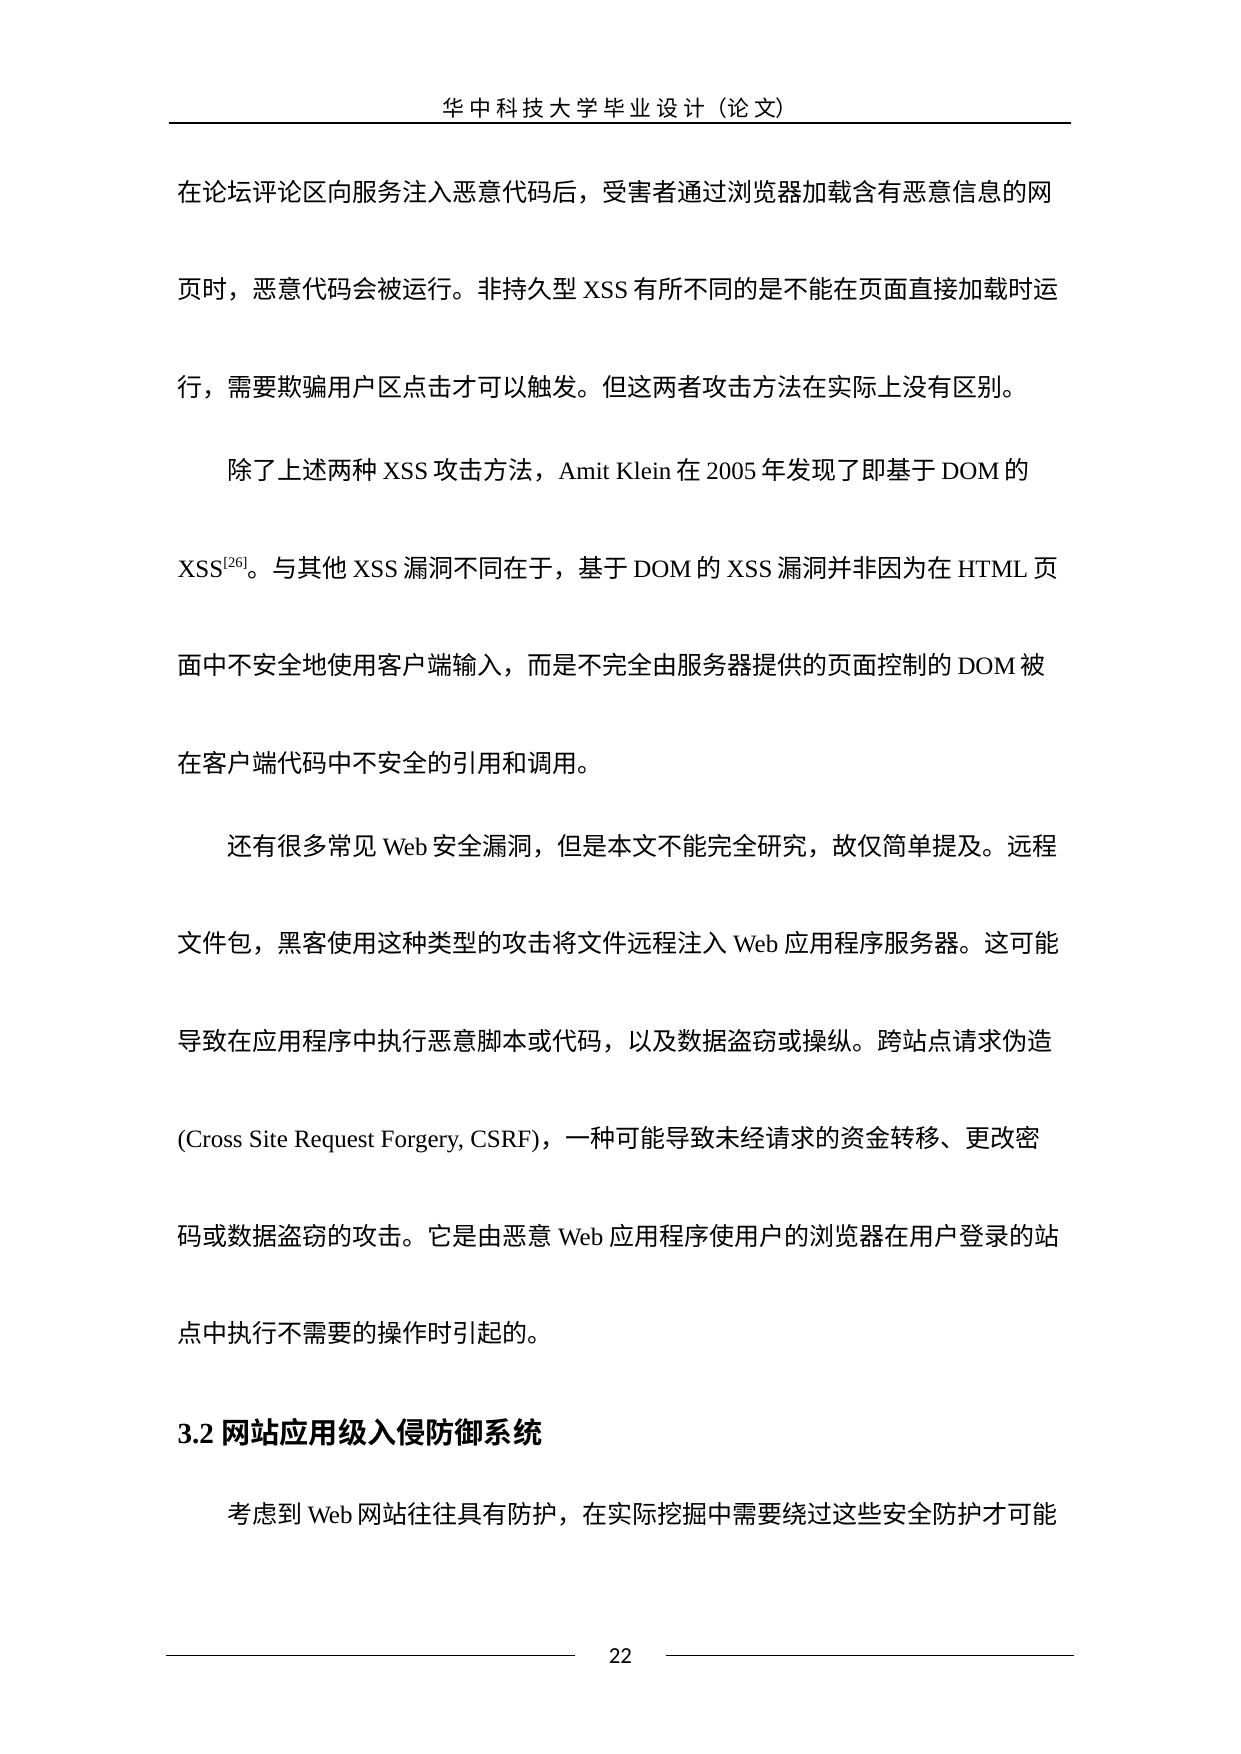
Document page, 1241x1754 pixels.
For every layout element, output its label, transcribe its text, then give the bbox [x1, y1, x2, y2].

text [177, 158, 1063, 418]
text 除了上述两种XSS攻击方法，Amit Klein在2005年发现了即基于DOM的XSS[26]。与其他XSS漏洞不同在于，基于DOM的XSS漏洞并非因为在HTML页面中不安全地使用客户端输入，而是不完全由服务器提供的页面控制的DOM被在客户端代码中不安全的引用和调用。 [177, 436, 1063, 794]
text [177, 1480, 1063, 1545]
text 3.2 网站应用级入侵防御系统 [177, 1399, 1063, 1464]
text 还有很多常见Web安全漏洞，但是本文不能完全研究，故仅简单提及。远程文件包，黑客使用这种类型的攻击将文件远程注入 Web 应用程序服务器。这可能导致在应用程序中执行恶意脚本或代码，以及数据盗窃或操纵。跨站点请求伪造(Cross Site Request Forgery, CSRF)，一种可能导致未经请求的资金转移、更改密码或数据盗窃的攻击。它是由恶意 Web 应用程序使用户的浏览器在用户登录的站点中执行不需要的操作时引起的。 [177, 812, 1063, 1364]
